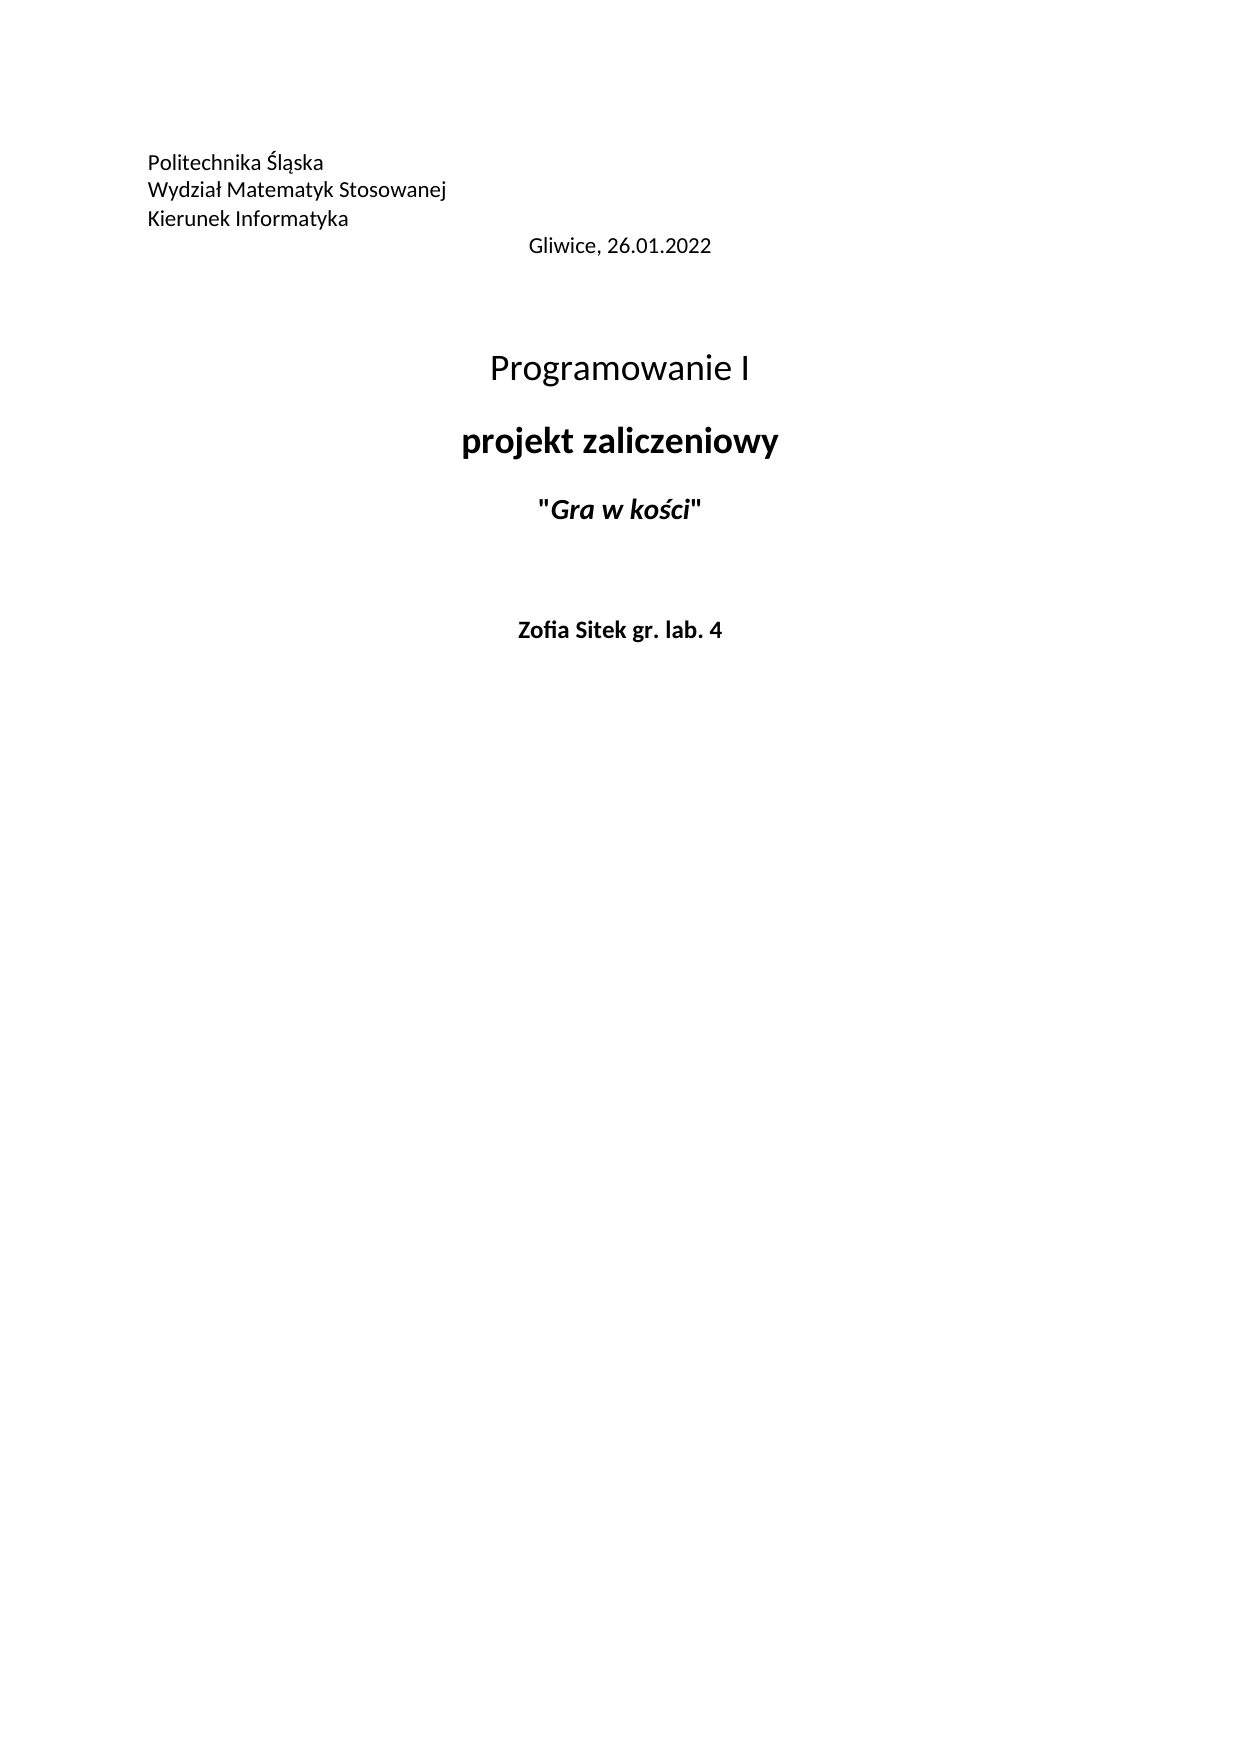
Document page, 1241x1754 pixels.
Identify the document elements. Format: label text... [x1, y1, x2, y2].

text Gliwice, 26.01.2022 [148, 232, 1093, 260]
text Wydział Matematyk Stosowanej [148, 176, 1093, 204]
text Politechnika Śląska [148, 148, 1093, 176]
text "Gra w kości" [148, 491, 1093, 526]
text Programowanie I [148, 344, 1093, 389]
text projekt zaliczeniowy [148, 417, 1093, 463]
text Kierunek Informatyka [148, 204, 1093, 232]
text Zofia Sitek gr. lab. 4 [148, 614, 1093, 645]
